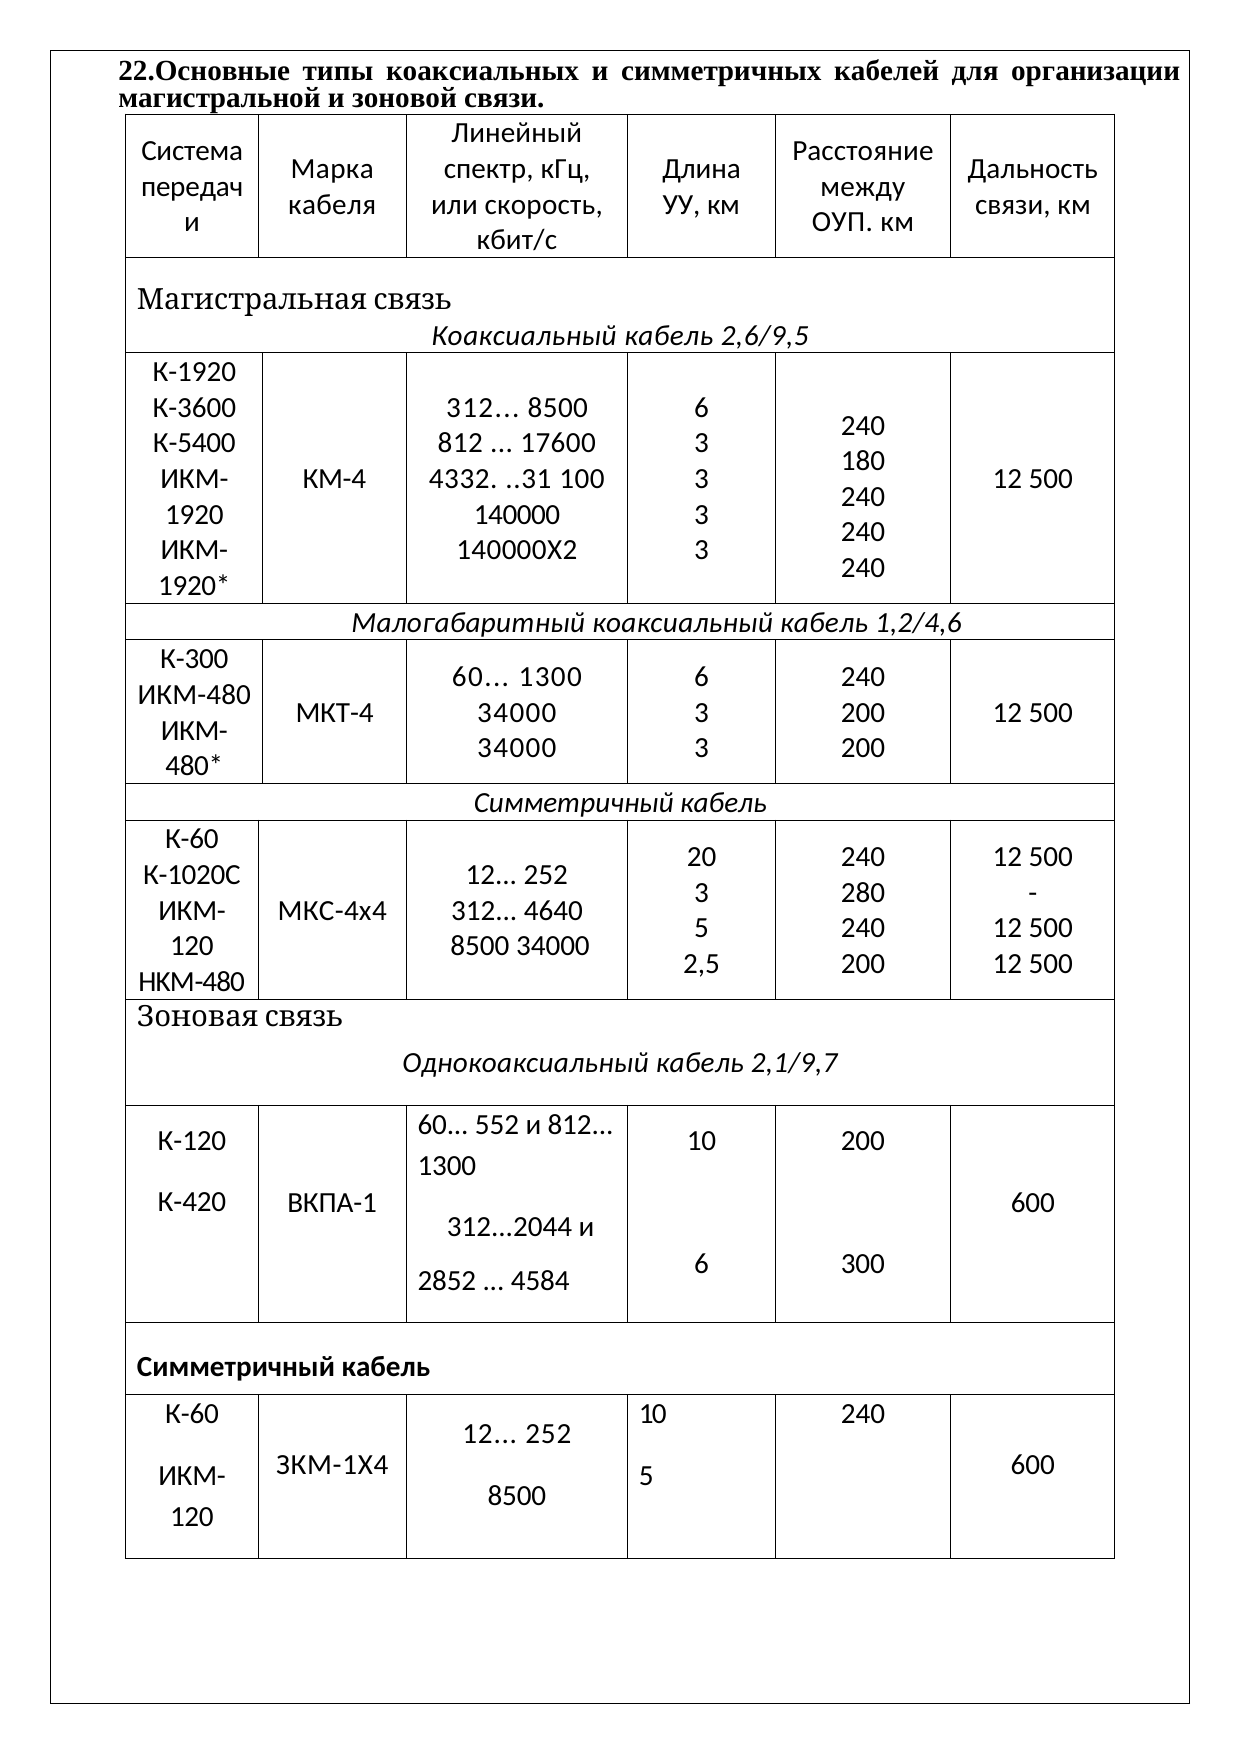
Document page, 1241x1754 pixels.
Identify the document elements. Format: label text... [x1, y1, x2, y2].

table_header Марка кабеля [259, 115, 406, 257]
table_cell К-300 ИКМ-480 ИКМ-480* [126, 640, 262, 783]
table_header Дальность связи, км [951, 115, 1114, 257]
table_cell 240 180 240 240 240 [776, 353, 950, 603]
table_cell К-1920 К-3600 К-5400 ИКМ-1920 ИКМ-1920* [126, 353, 262, 603]
table_cell ЗКМ-1Х4 [259, 1395, 406, 1558]
table_cell 12... 252 8500 [407, 1395, 627, 1558]
table_cell 10 5 [628, 1395, 775, 1558]
table_header Линейный спектр, кГц, или скорость, кбит/с [407, 115, 627, 257]
table_cell 6 3 3 3 3 [628, 353, 775, 603]
table_cell 12... 252 312... 4640 8500 34000 [407, 821, 627, 999]
table_cell 20 3 5 2,5 [628, 821, 775, 999]
table_cell 600 [951, 1106, 1114, 1322]
table_cell 12 500 [951, 353, 1114, 603]
table_cell Малогабаритный коаксиальный кабель 1,2/4,6 [126, 604, 1114, 639]
table_cell 312... 8500 812 ... 17600 4332. ..31 100 140000 140000X2 [407, 353, 627, 603]
table_cell 240 280 240 200 [776, 821, 950, 999]
table_cell МКС-4х4 [259, 821, 406, 999]
table_cell 12 500 [951, 640, 1114, 783]
table_cell ВКПА-1 [259, 1106, 406, 1322]
table_cell 240 [776, 1395, 950, 1558]
table_cell 200 300 [776, 1106, 950, 1322]
table_cell К-60 К-1020С ИКМ-120 HKM-480 [126, 821, 258, 999]
table_cell 240 200 200 [776, 640, 950, 783]
table_cell 6 3 3 [628, 640, 775, 783]
table_cell 60... 1300 34000 34000 [407, 640, 627, 783]
table_cell 12 500 - 12 500 12 500 [951, 821, 1114, 999]
table_header Система передачи [126, 115, 258, 257]
table_cell Зоновая связь Однокоаксиальный кабель 2,1/9,7 [126, 1000, 1114, 1105]
table_header Длина УУ, км [628, 115, 775, 257]
table_cell КМ-4 [263, 353, 406, 603]
table_cell Симметричный кабель [126, 1323, 1114, 1394]
table_cell К-120 К-420 [126, 1106, 258, 1322]
table_cell МКТ-4 [263, 640, 406, 783]
table_cell К-60 ИКМ-120 [126, 1395, 258, 1558]
table_cell Магистральная связь Коаксиальный кабель 2,6/9,5 [126, 258, 1114, 352]
table_header Расстояние между ОУП. км [776, 115, 950, 257]
table_cell 10 6 [628, 1106, 775, 1322]
list 22.Основные типы коаксиальных и симметричных кабелей для организации магистральной и зоновой связи. [118, 59, 1181, 113]
table_cell 60... 552 и 812... 1300 312...2044 и 2852 ... 4584 [407, 1106, 627, 1322]
table_cell Симметричный кабель [126, 784, 1114, 819]
table_cell 600 [951, 1395, 1114, 1558]
